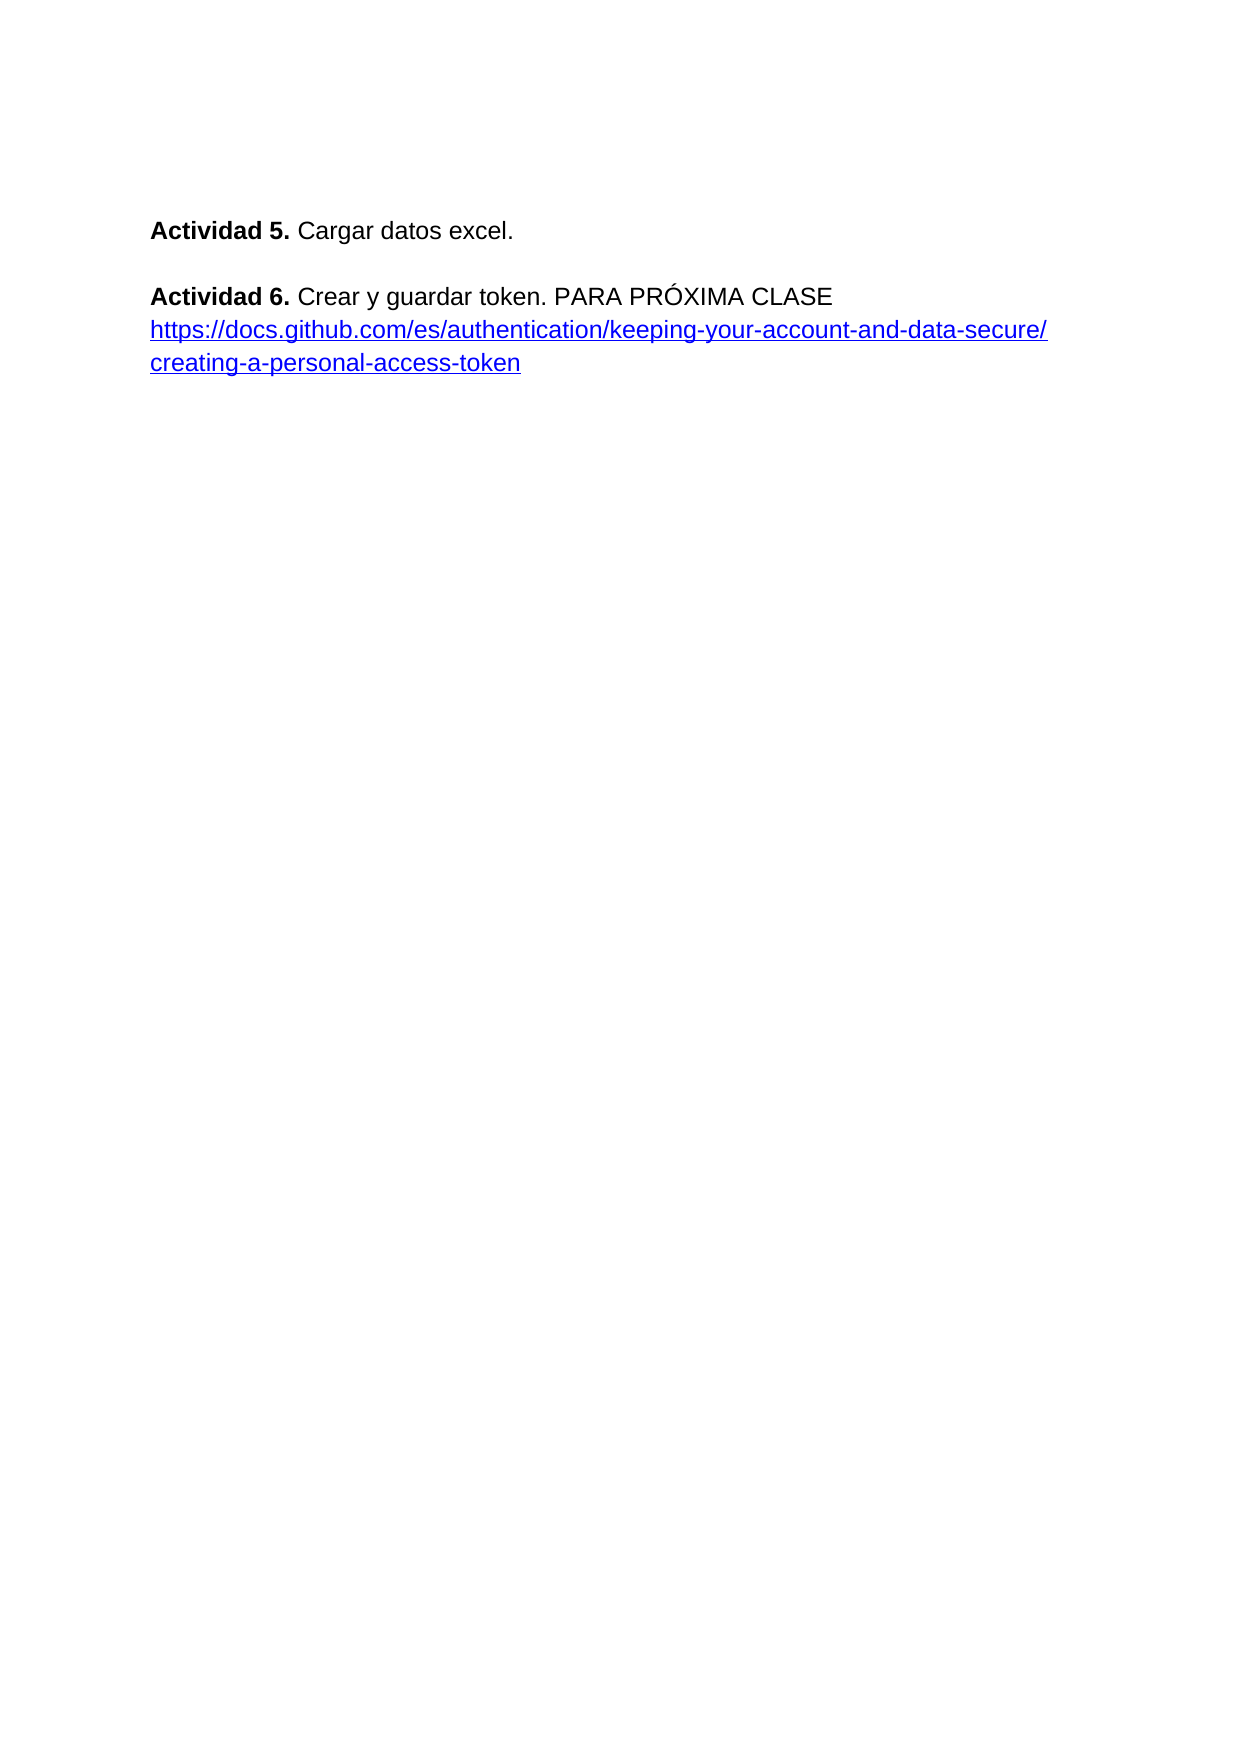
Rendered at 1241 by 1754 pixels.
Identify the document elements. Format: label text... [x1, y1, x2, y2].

text https://docs.github.com/es/authentication/keeping-your-account-and-data-secure/creating-a-personal-access-token [150, 315, 1090, 377]
text Actividad 6. Crear y guardar token. PARA PRÓXIMA CLASE [150, 282, 1090, 311]
text Actividad 5. Cargar datos excel. [150, 216, 1090, 245]
